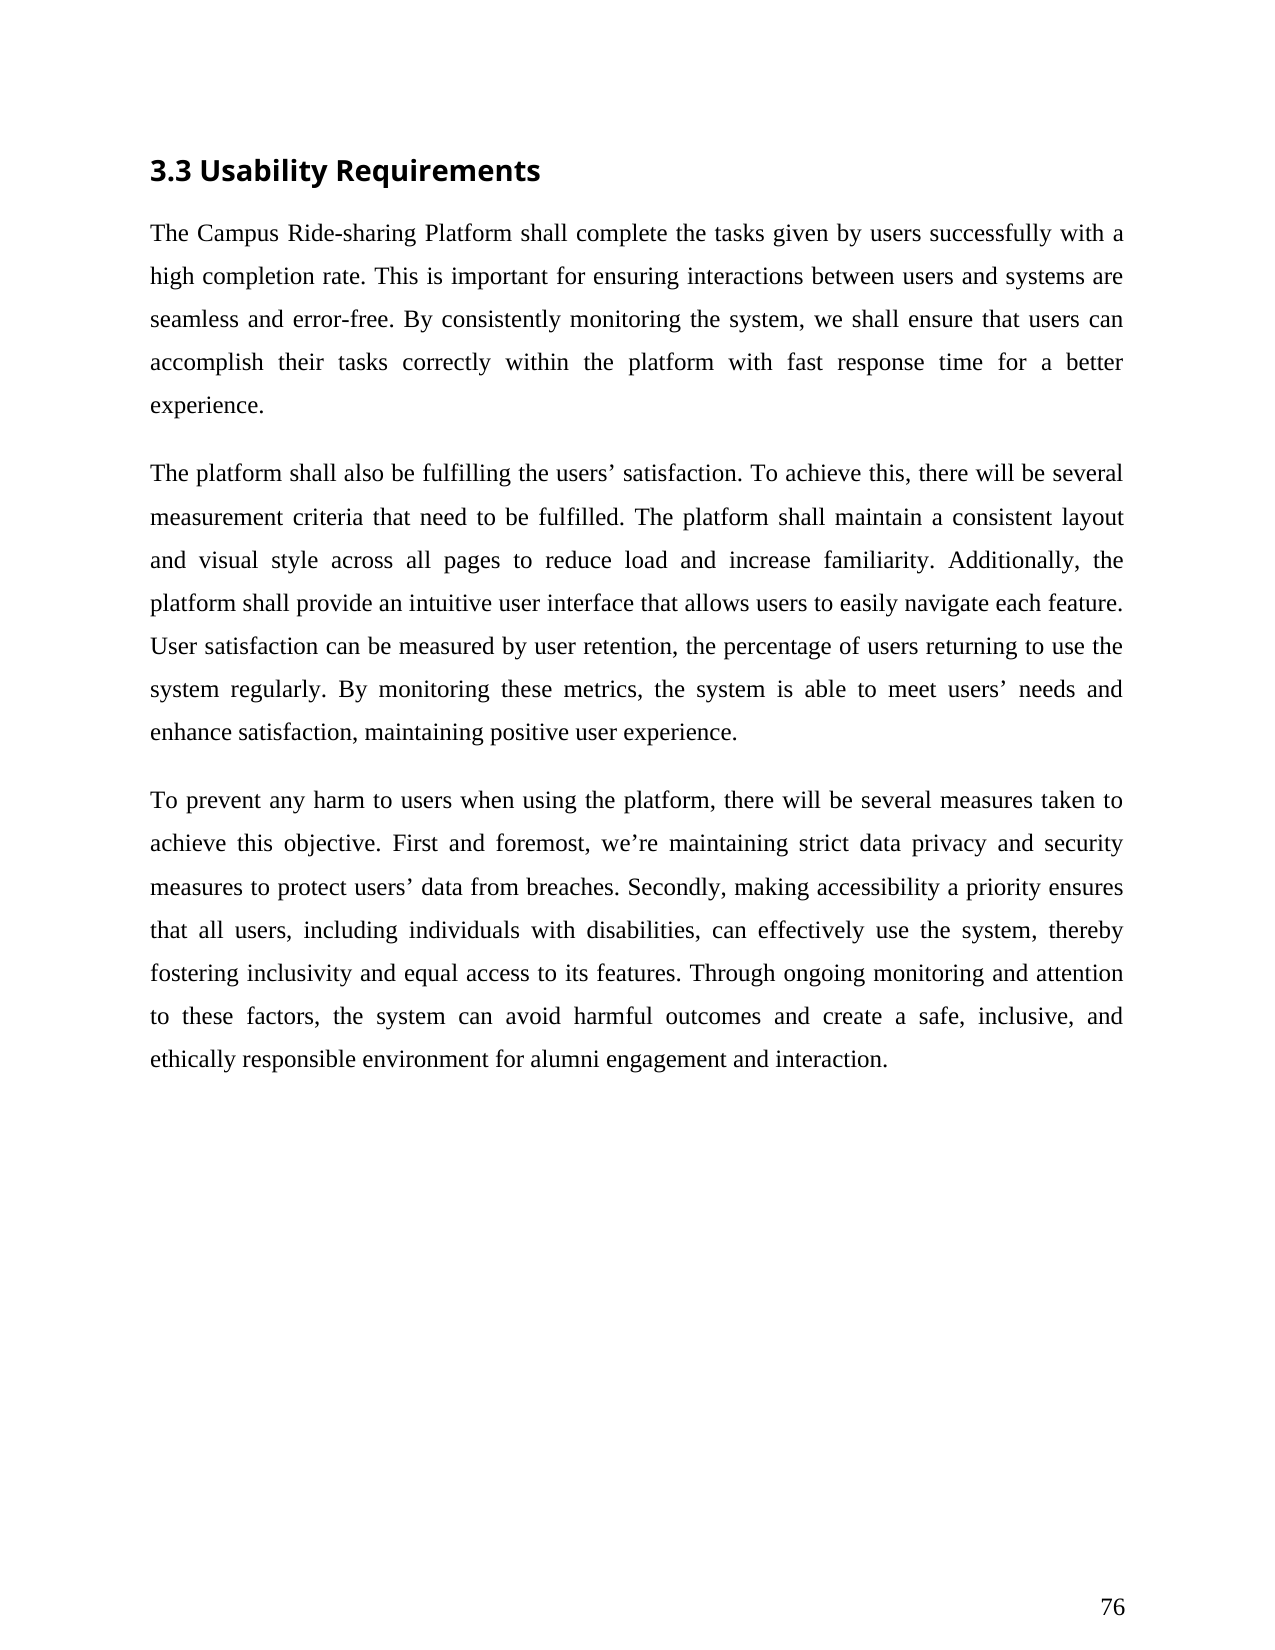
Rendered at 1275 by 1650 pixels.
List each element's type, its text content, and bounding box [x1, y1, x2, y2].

text The Campus Ride-sharing Platform shall complete the tasks given by users successfully with a high completion rate. This is important for ensuring interactions between users and systems are seamless and error-free. By consistently monitoring the system, we shall ensure that users can accomplish their tasks correctly within the platform with fast response time for a better experience. [150, 218, 1125, 419]
text The platform shall also be fulfilling the users’ satisfaction. To achieve this, there will be several measurement criteria that need to be fulfilled. The platform shall maintain a consistent layout and visual style across all pages to reduce load and increase familiarity. Additionally, the platform shall provide an intuitive user interface that allows users to easily navigate each feature. User satisfaction can be measured by user retention, the percentage of users returning to use the system regularly. By monitoring these metrics, the system is able to meet users’ needs and enhance satisfaction, maintaining positive user experience. [150, 458, 1125, 746]
text To prevent any harm to users when using the platform, there will be several measures taken to achieve this objective. First and foremost, we’re maintaining strict data privacy and security measures to protect users’ data from breaches. Secondly, making accessibility a priority ensures that all users, including individuals with disabilities, can effectively use the system, thereby fostering inclusivity and equal access to its features. Through ongoing monitoring and attention to these factors, the system can avoid harmful outcomes and create a safe, inclusive, and ethically responsible environment for alumni engagement and interaction. [150, 785, 1125, 1073]
subtitle 3.3 Usability Requirements [150, 150, 1125, 190]
